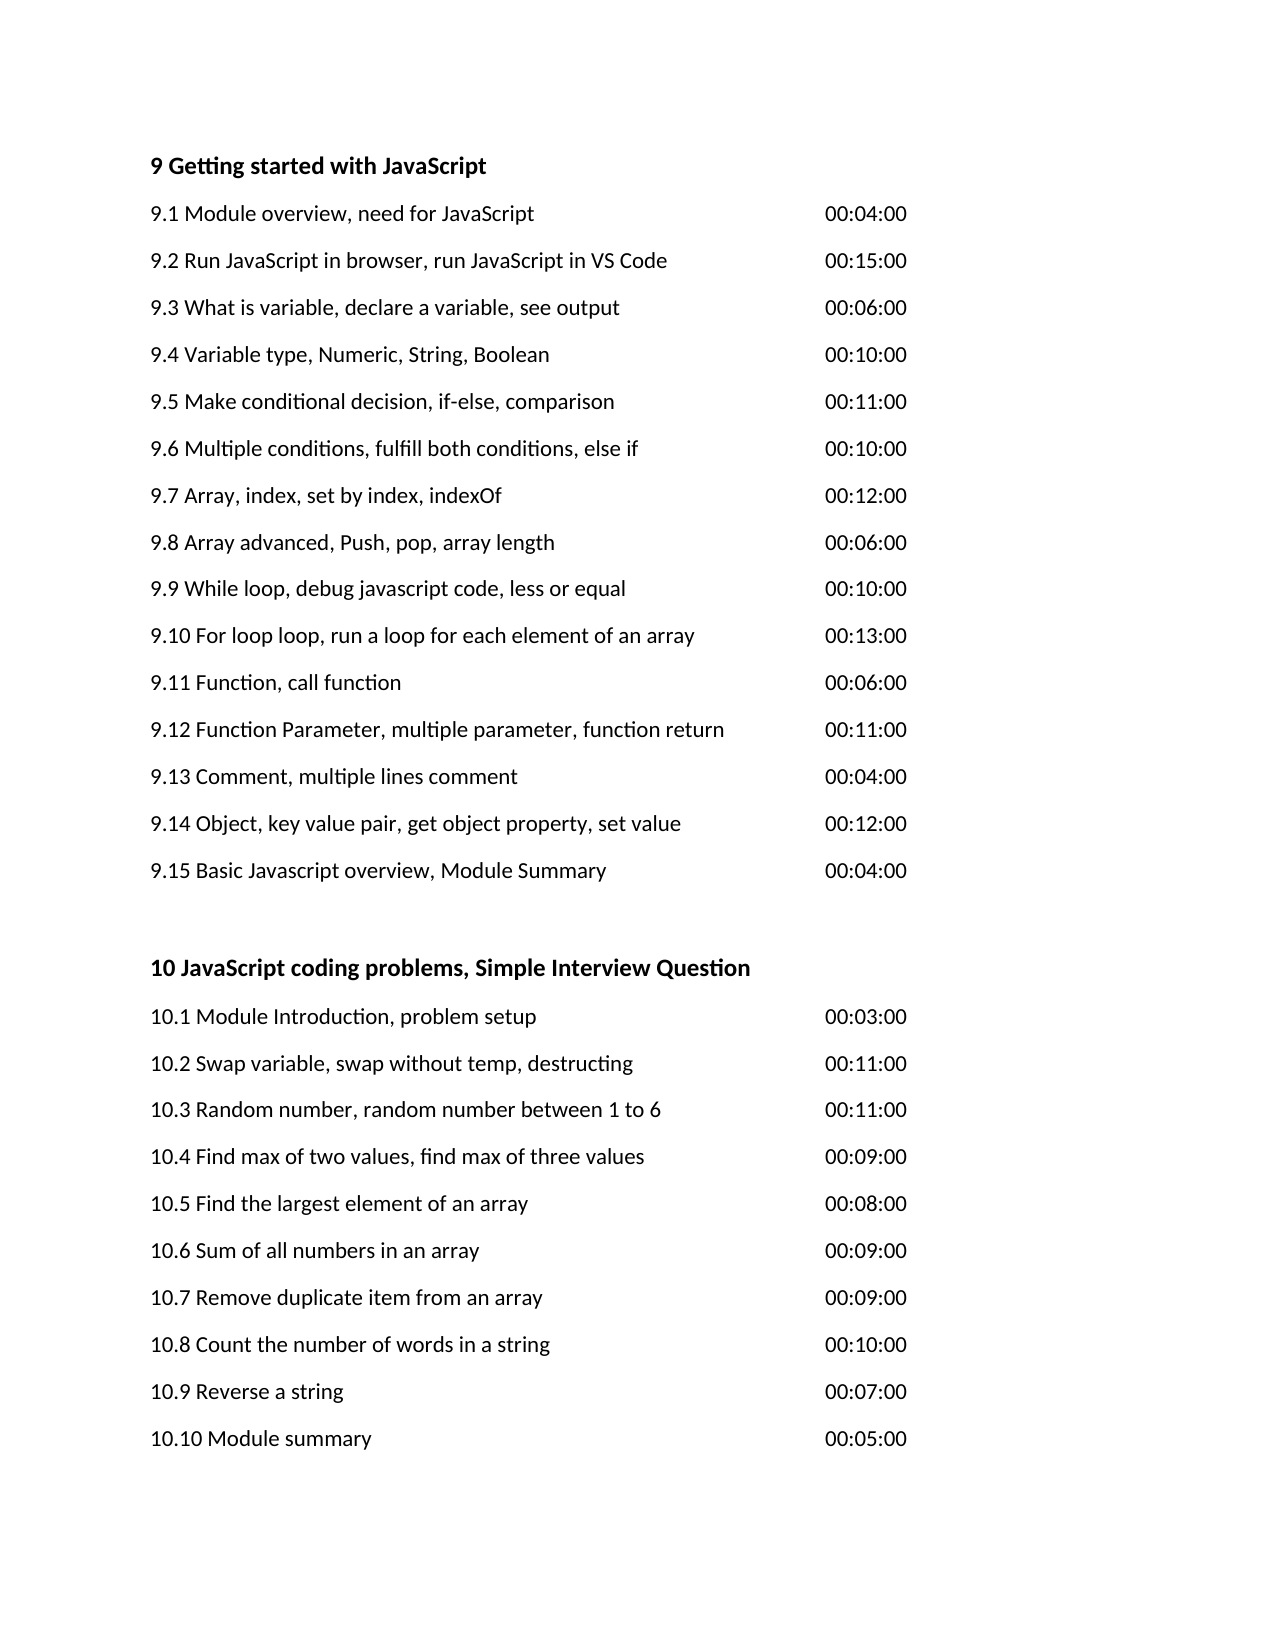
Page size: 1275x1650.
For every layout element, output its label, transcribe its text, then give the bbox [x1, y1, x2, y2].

text 9 Getting started with JavaScript [150, 150, 1125, 181]
text 10.3 Random number, random number between 1 to 6 00:11:00 [150, 1096, 1125, 1124]
text 9.7 Array, index, set by index, indexOf 00:12:00 [150, 481, 1125, 509]
text 9.15 Basic Javascript overview, Module Summary 00:04:00 [150, 856, 1125, 884]
text 10 JavaScript coding problems, Simple Interview Question [150, 952, 1125, 983]
text 10.6 Sum of all numbers in an array 00:09:00 [150, 1236, 1125, 1264]
text 9.14 Object, key value pair, get object property, set value 00:12:00 [150, 809, 1125, 837]
text 10.9 Reverse a string 00:07:00 [150, 1377, 1125, 1405]
text 9.4 Variable type, Numeric, String, Boolean 00:10:00 [150, 340, 1125, 368]
text 10.5 Find the largest element of an array 00:08:00 [150, 1189, 1125, 1217]
text 9.10 For loop loop, run a loop for each element of an array 00:13:00 [150, 621, 1125, 649]
text 9.2 Run JavaScript in browser, run JavaScript in VS Code 00:15:00 [150, 246, 1125, 274]
text 10.8 Count the number of words in a string 00:10:00 [150, 1330, 1125, 1358]
text 10.10 Module summary 00:05:00 [150, 1424, 1125, 1452]
text 10.1 Module Introduction, problem setup 00:03:00 [150, 1002, 1125, 1030]
text 9.6 Multiple conditions, fulfill both conditions, else if 00:10:00 [150, 434, 1125, 462]
text 10.7 Remove duplicate item from an array 00:09:00 [150, 1283, 1125, 1311]
text 9.9 While loop, debug javascript code, less or equal 00:10:00 [150, 574, 1125, 603]
text 9.11 Function, call function 00:06:00 [150, 668, 1125, 696]
text 9.5 Make conditional decision, if-else, comparison 00:11:00 [150, 387, 1125, 415]
text 9.12 Function Parameter, multiple parameter, function return 00:11:00 [150, 715, 1125, 743]
text 10.4 Find max of two values, find max of three values 00:09:00 [150, 1142, 1125, 1171]
text 9.13 Comment, multiple lines comment 00:04:00 [150, 762, 1125, 790]
text 10.2 Swap variable, swap without temp, destructing 00:11:00 [150, 1049, 1125, 1077]
text 9.3 What is variable, declare a variable, see output 00:06:00 [150, 293, 1125, 321]
text 9.8 Array advanced, Push, pop, array length 00:06:00 [150, 528, 1125, 556]
text 9.1 Module overview, need for JavaScript 00:04:00 [150, 199, 1125, 228]
